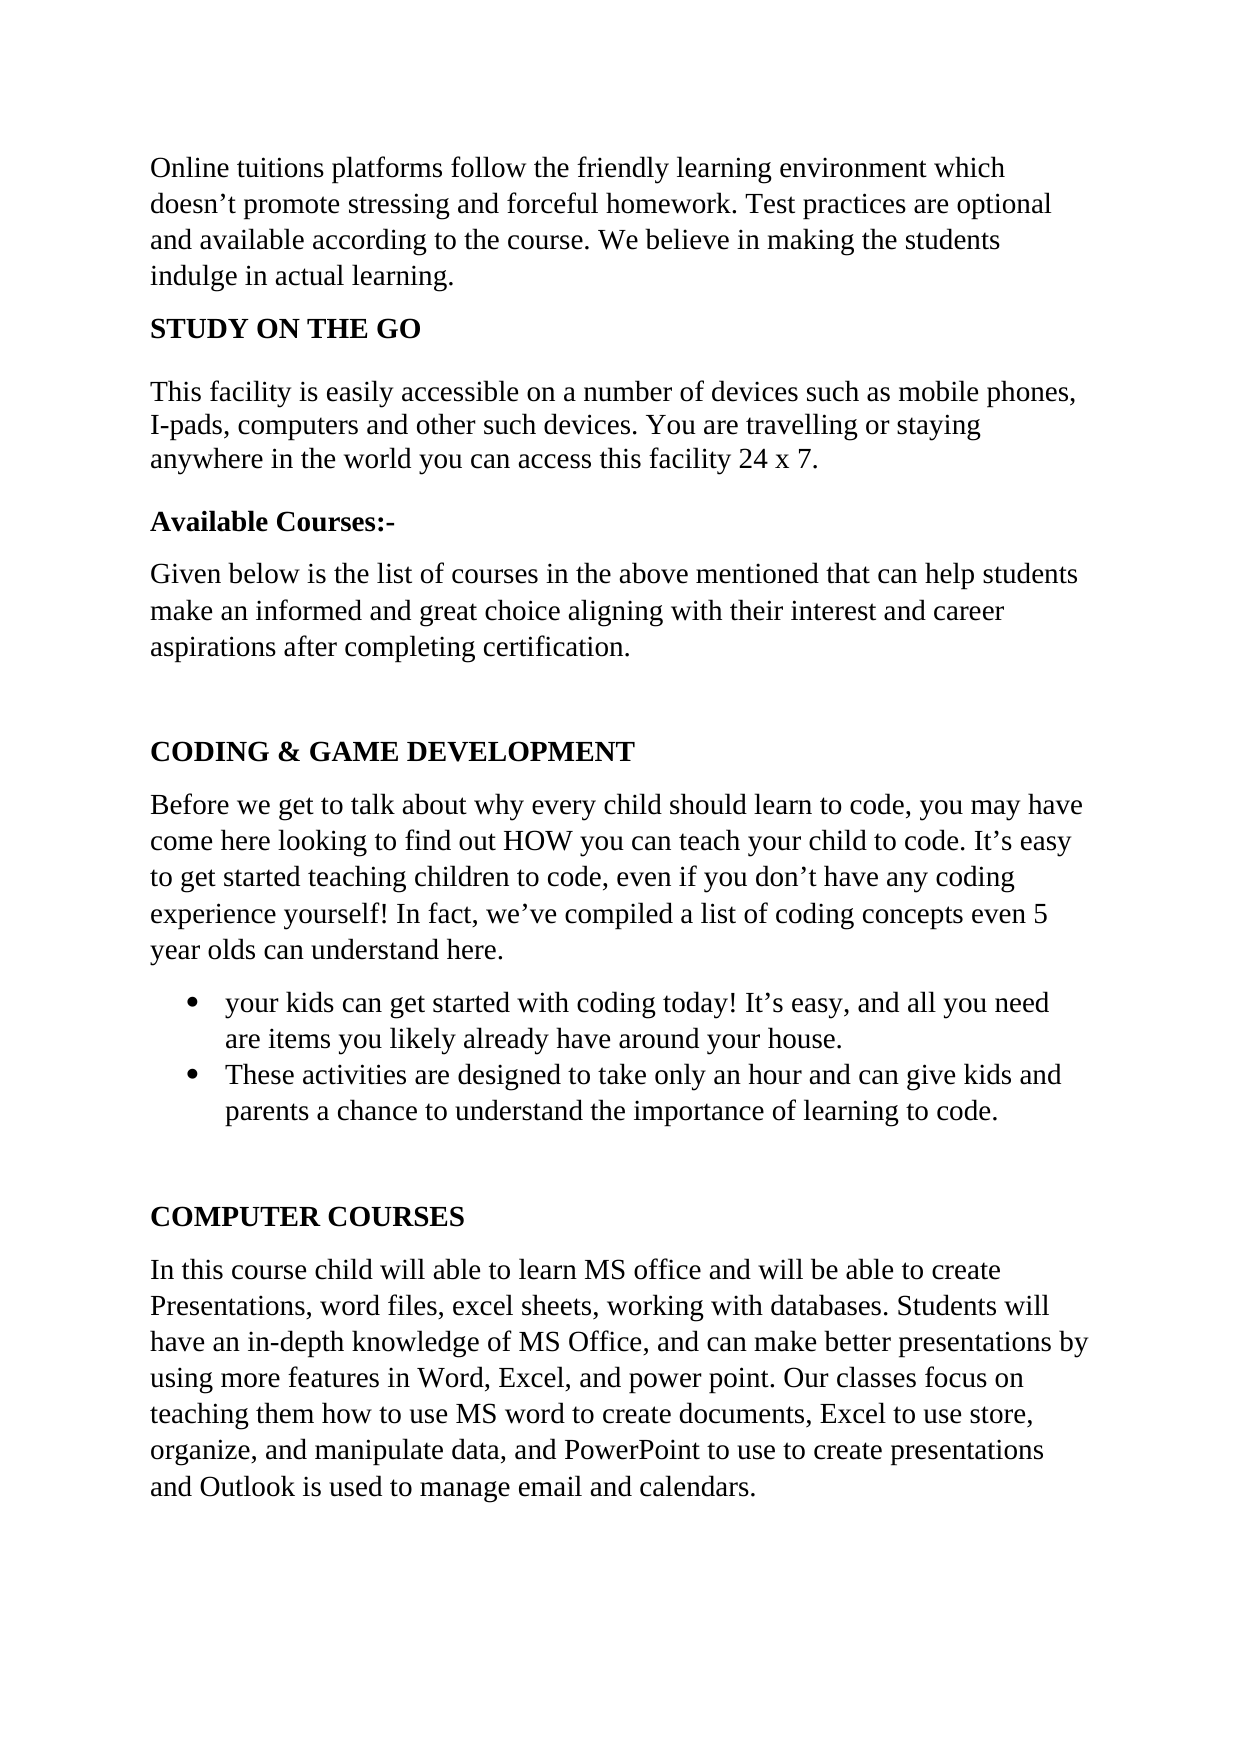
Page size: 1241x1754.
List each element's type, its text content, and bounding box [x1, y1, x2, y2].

text CODING & GAME DEVELOPMENT [150, 734, 1090, 768]
list These activities are designed to take only an hour and can give kids and parents a chance to understand the importance of learning to code. [187, 1057, 1090, 1127]
text STUDY ON THE GO [150, 311, 1090, 345]
list your kids can get started with coding today! It’s easy, and all you need are items you likely already have around your house. [187, 985, 1090, 1054]
text Available Courses:- [150, 504, 1090, 537]
text Online tuitions platforms follow the friendly learning environment which doesn’t promote stressing and forceful homework. Test practices are optional and available according to the course. We believe in making the students indulge in actual learning. [150, 150, 1090, 292]
text In this course child will able to learn MS office and will be able to create Presentations, word files, excel sheets, working with databases. Students will have an in-depth knowledge of MS Office, and can make better presentations by using more features in Word, Excel, and power point. Our classes focus on teaching them how to use MS word to create documents, Excel to use store, organize, and manipulate data, and PowerPoint to use to create presentations and Outlook is used to manage email and calendars. [150, 1252, 1090, 1502]
text COMPUTER COURSES [150, 1199, 1090, 1232]
text This facility is easily accessible on a number of devices such as mobile phones, I-pads, computers and other such devices. You are travelling or staying anywhere in the world you can access this facility 24 x 7. [150, 374, 1090, 474]
text Given below is the list of courses in the above mentioned that can help students make an informed and great choice aligning with their interest and career aspirations after completing certification. [150, 557, 1090, 662]
text Before we get to talk about why every child should learn to code, you may have come here looking to find out HOW you can teach your child to code. It’s easy to get started teaching children to code, even if you don’t have any coding experience yourself! In fact, we’ve compiled a list of coding concepts even 5 year olds can understand here. [150, 787, 1090, 965]
